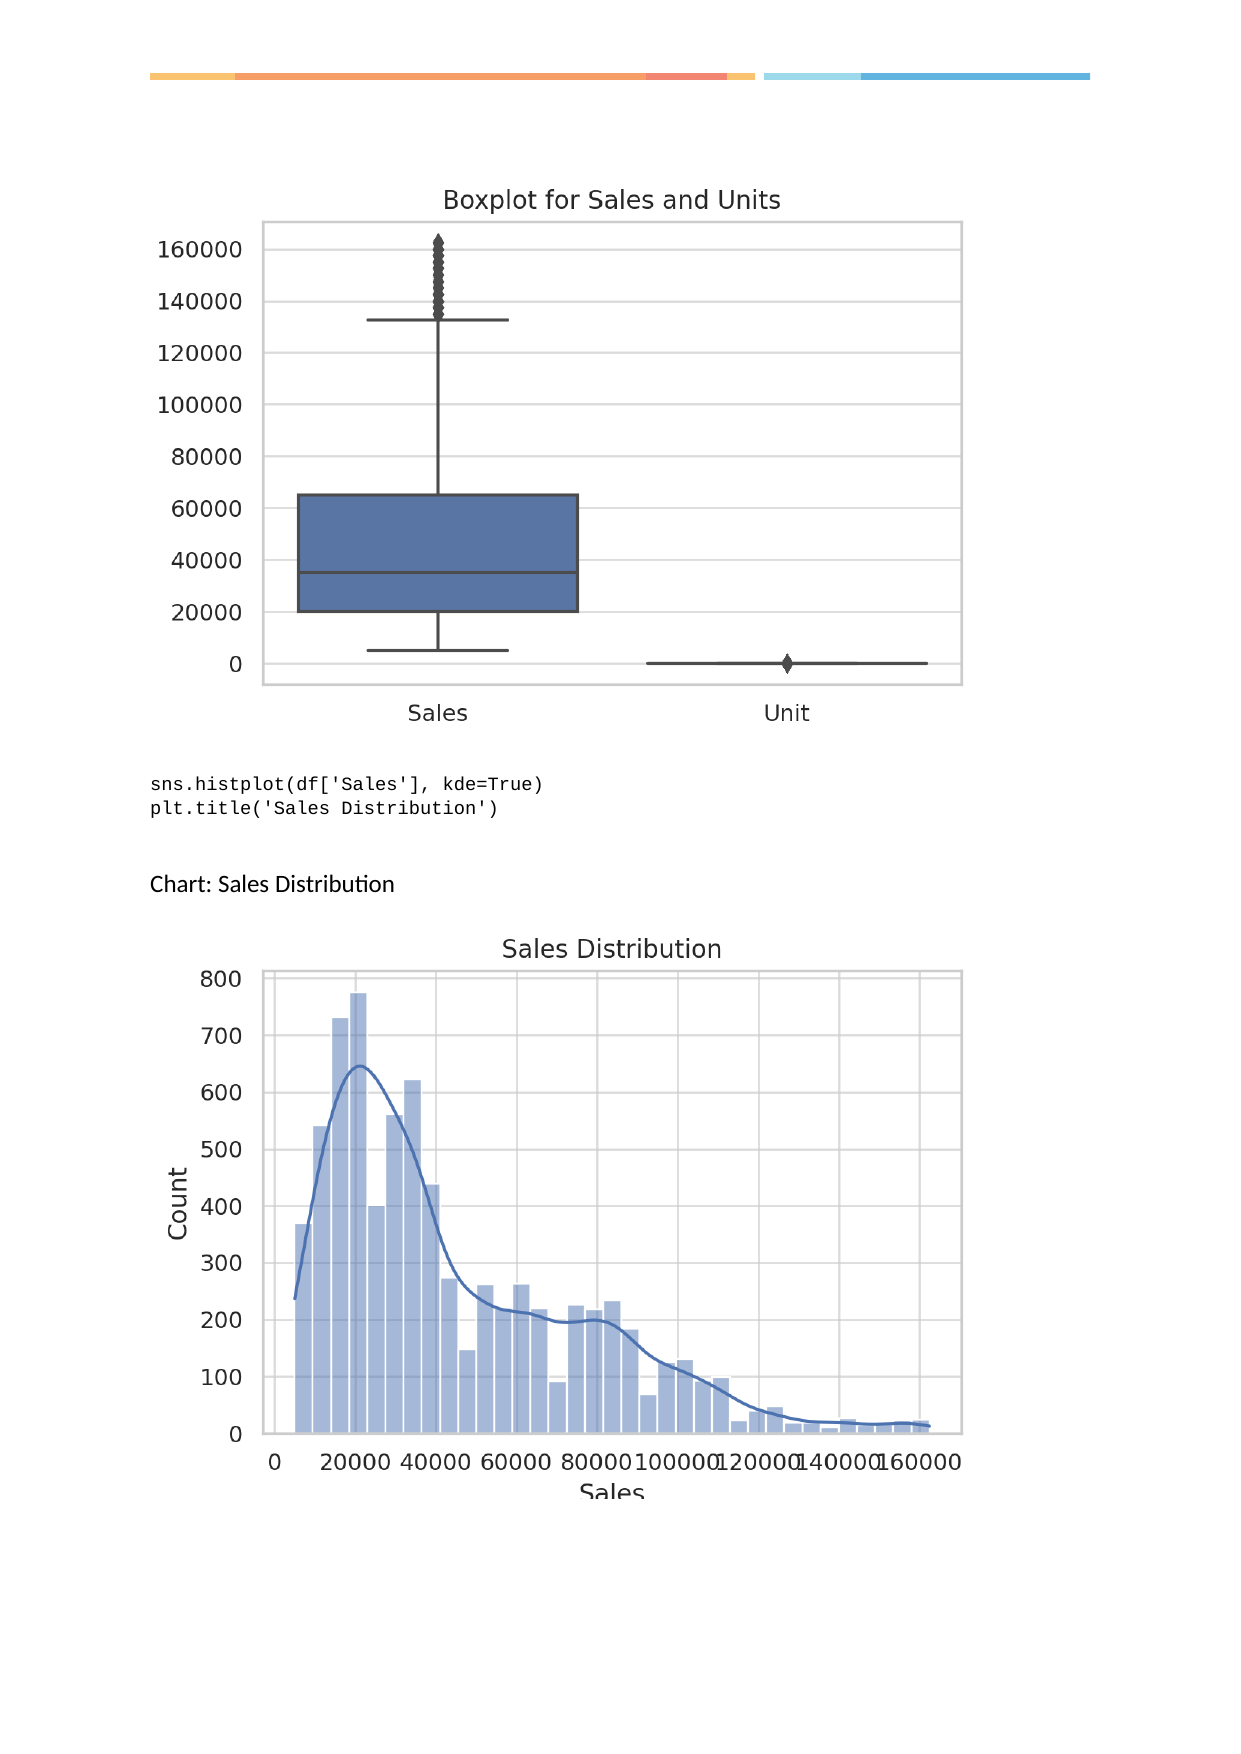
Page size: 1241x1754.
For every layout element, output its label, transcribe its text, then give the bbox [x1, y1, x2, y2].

picture [150, 73, 1091, 80]
picture [150, 898, 1050, 1499]
text sns.histplot(df['Sales'], kde=True) plt.title('Sales Distribution') [150, 750, 1090, 844]
text Chart: Sales Distribution [150, 868, 1090, 899]
picture [150, 150, 1050, 750]
